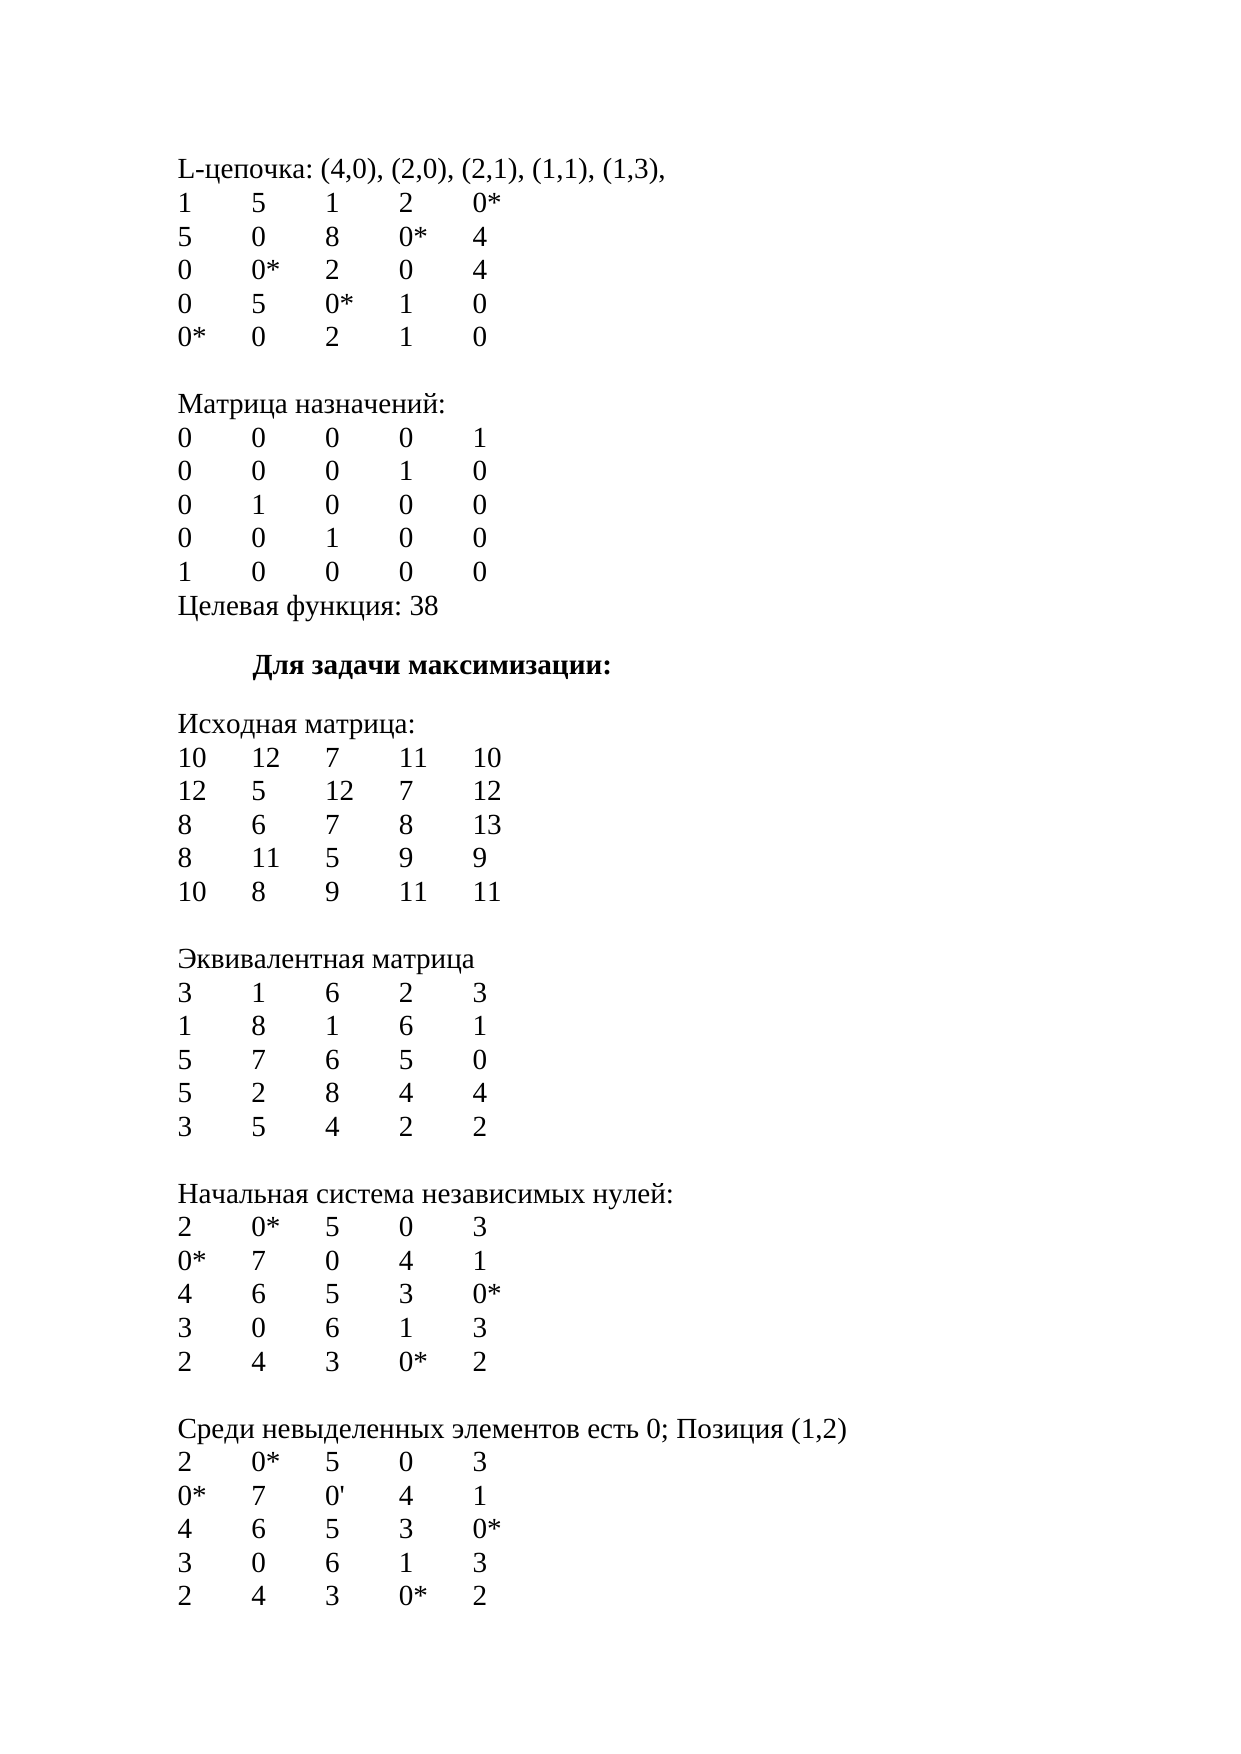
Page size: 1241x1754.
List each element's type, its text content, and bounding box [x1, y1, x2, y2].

text 0 0 0 1 0 [177, 453, 1152, 487]
text 5 2 8 4 4 [177, 1075, 1152, 1109]
text 1 5 1 2 0* [177, 185, 1152, 219]
text 3 5 4 2 2 [177, 1109, 1152, 1142]
text Эквивалентная матрица [177, 941, 1152, 975]
text 5 7 6 5 0 [177, 1042, 1152, 1075]
text 3 1 6 2 3 [177, 975, 1152, 1008]
text 1 0 0 0 0 [177, 554, 1152, 588]
text 2 0* 5 0 3 [177, 1444, 1152, 1478]
text 2 4 3 0* 2 [177, 1344, 1152, 1377]
text 10 12 7 11 10 [177, 740, 1152, 773]
text 4 6 5 3 0* [177, 1277, 1152, 1310]
text 0 5 0* 1 0 [177, 286, 1152, 319]
text 3 0 6 1 3 [177, 1545, 1152, 1578]
text 0* 0 2 1 0 [177, 319, 1152, 353]
text 2 4 3 0* 2 [177, 1578, 1152, 1612]
text Матрица назначений: [177, 386, 1152, 420]
text 8 6 7 8 13 [177, 807, 1152, 841]
text 4 6 5 3 0* [177, 1511, 1152, 1545]
text L-цепочка: (4,0), (2,0), (2,1), (1,1), (1,3), [177, 152, 1152, 185]
text Среди невыделенных элементов есть 0; Позиция (1,2) [177, 1411, 1152, 1444]
text 12 5 12 7 12 [177, 773, 1152, 807]
text 10 8 9 11 11 [177, 874, 1152, 908]
text 1 8 1 6 1 [177, 1008, 1152, 1042]
text 3 0 6 1 3 [177, 1310, 1152, 1344]
text 8 11 5 9 9 [177, 841, 1152, 874]
text 0 0* 2 0 4 [177, 252, 1152, 286]
list Для задачи максимизации: [252, 647, 1152, 681]
text 5 0 8 0* 4 [177, 219, 1152, 252]
text 0 0 1 0 0 [177, 521, 1152, 554]
text 0 1 0 0 0 [177, 487, 1152, 521]
text 0* 7 0' 4 1 [177, 1478, 1152, 1511]
text Начальная система независимых нулей: [177, 1176, 1152, 1209]
text 0* 7 0 4 1 [177, 1243, 1152, 1277]
text Целевая функция: 38 [177, 588, 1152, 621]
text Исходная матрица: [177, 706, 1152, 740]
text 0 0 0 0 1 [177, 420, 1152, 453]
text 2 0* 5 0 3 [177, 1209, 1152, 1243]
